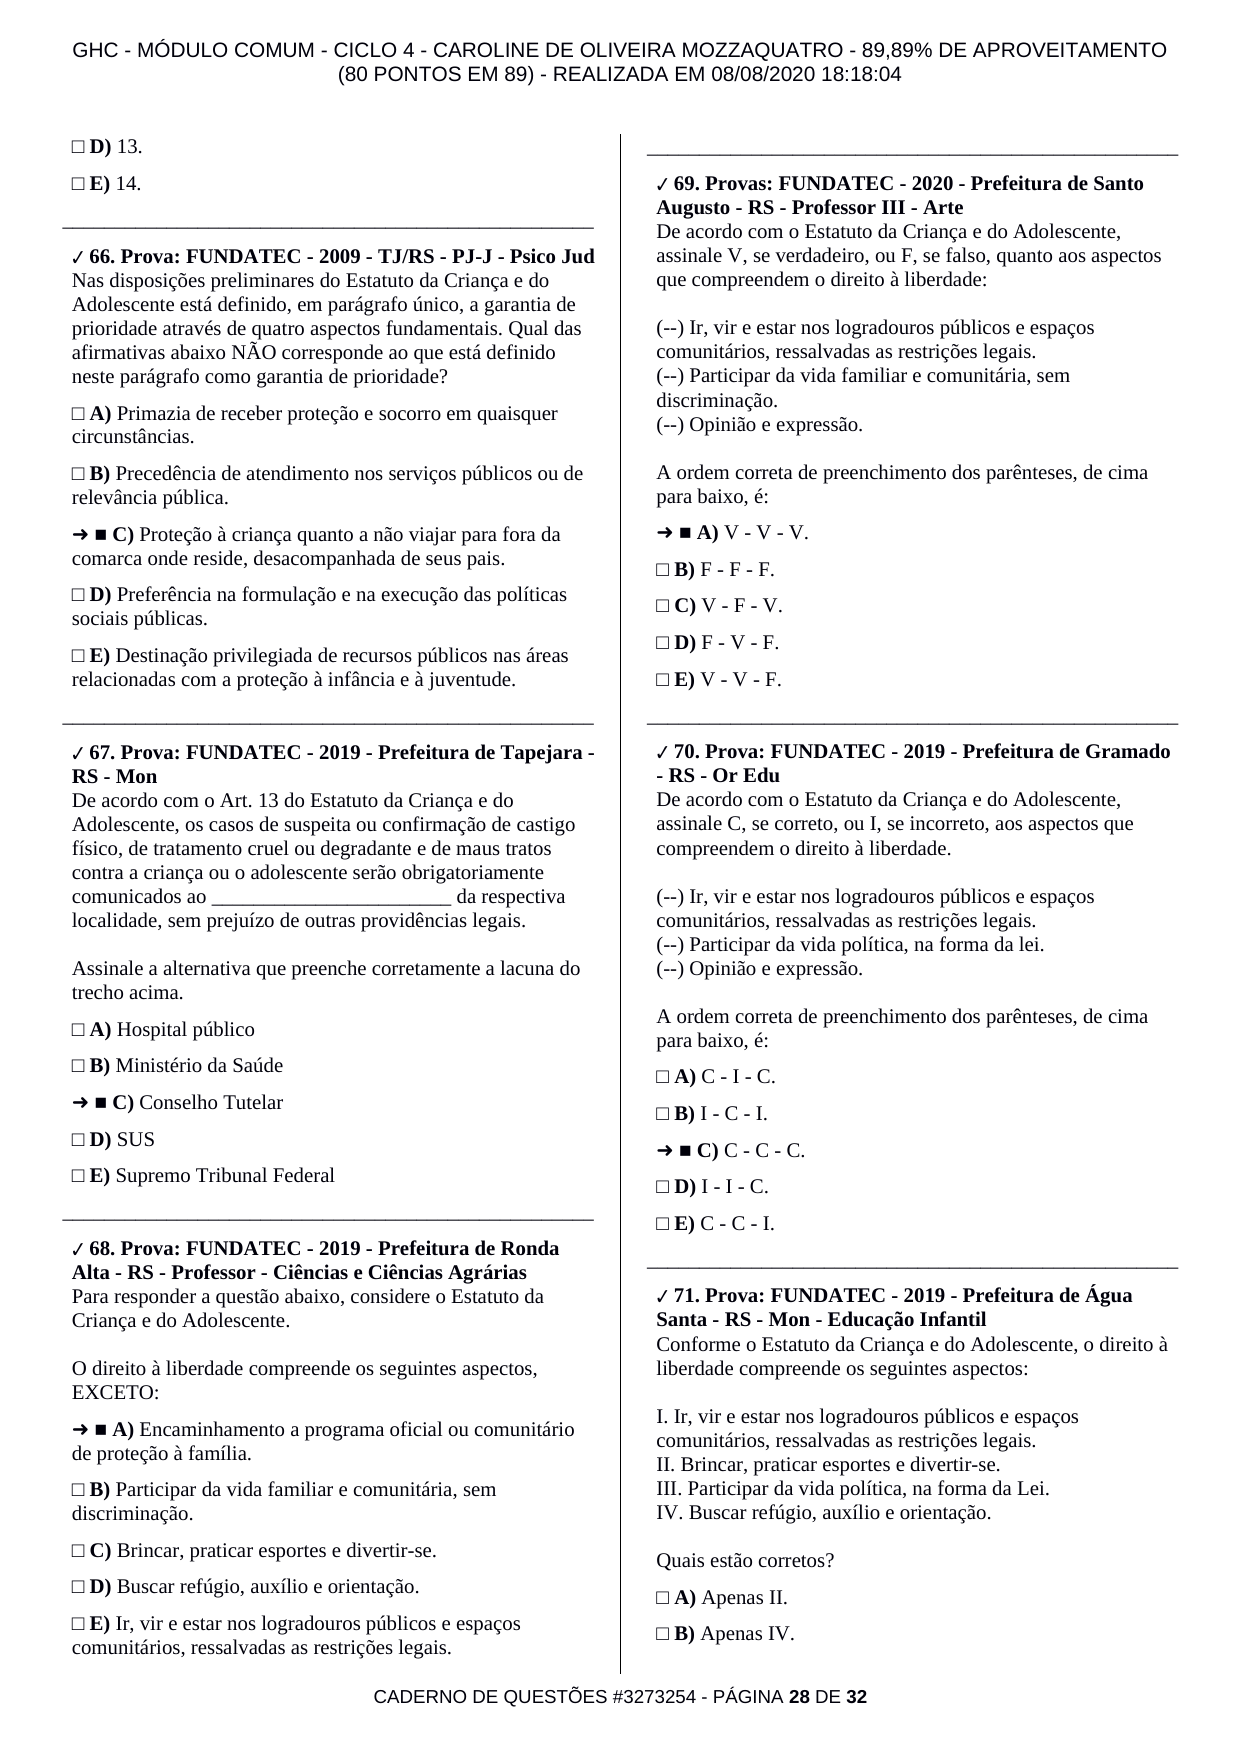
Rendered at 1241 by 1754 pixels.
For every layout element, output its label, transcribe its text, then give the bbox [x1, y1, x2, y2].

text □ C) Brincar, praticar esportes e divertir-se. [72, 1538, 596, 1562]
text ➜ ■ C) Proteção à criança quanto a não viajar para fora da comarca onde reside, desacompanhada de seus pais. [72, 522, 596, 570]
text □ B) Apenas IV. [656, 1621, 1181, 1645]
text ✔ 66. Prova: FUNDATEC - 2009 - TJ/RS - PJ-J - Psico Jud Nas disposições preliminares do Estatuto da Criança e do Adolescente está definido, em parágrafo único, a garantia de prioridade através de quatro aspectos fundamentais. Qual das afirmativas abaixo NÃO corresponde ao que está definido neste parágrafo como garantia de prioridade? [72, 243, 596, 388]
text ___________________________________________________ [644, 703, 1181, 727]
text □ B) Participar da vida familiar e comunitária, sem discriminação. [72, 1477, 596, 1525]
text □ D) Buscar refúgio, auxílio e orientação. [72, 1574, 596, 1598]
text □ A) Apenas II. [656, 1584, 1181, 1609]
text □ D) I - I - C. [656, 1174, 1181, 1198]
text ✔ 68. Prova: FUNDATEC - 2019 - Prefeitura de Ronda Alta - RS - Professor - Ciências e Ciências Agrárias Para responder a questão abaixo, considere o Estatuto da Criança e do Adolescente. O direito à liberdade compreende os seguintes aspectos, EXCETO: [72, 1236, 596, 1404]
text ➜ ■ A) V - V - V. [656, 520, 1181, 544]
text □ E) C - C - I. [656, 1211, 1181, 1235]
text □ A) Primazia de receber proteção e socorro em quaisquer circunstâncias. [72, 400, 596, 448]
text □ D) F - V - F. [656, 630, 1181, 654]
text □ D) 13. [72, 134, 596, 158]
text □ C) V - F - V. [656, 593, 1181, 617]
text ___________________________________________________ [644, 1247, 1181, 1271]
text ___________________________________________________ [644, 134, 1181, 158]
text □ B) F - F - F. [656, 557, 1181, 581]
text ➜ ■ A) Encaminhamento a programa oficial ou comunitário de proteção à família. [72, 1417, 596, 1465]
text □ A) Hospital público [72, 1017, 596, 1041]
text ✔ 69. Provas: FUNDATEC - 2020 - Prefeitura de Santo Augusto - RS - Professor III - Arte De acordo com o Estatuto da Criança e do Adolescente, assinale V, se verdadeiro, ou F, se falso, quanto aos aspectos que compreendem o direito à liberdade: (--) Ir, vir e estar nos logradouros públicos e espaços comunitários, ressalvadas as restrições legais. (--) Participar da vida familiar e comunitária, sem discriminação. (--) Opinião e expressão. A ordem correta de preenchimento dos parênteses, de cima para baixo, é: [656, 171, 1181, 508]
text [59, 207, 596, 231]
text ✔ 67. Prova: FUNDATEC - 2019 - Prefeitura de Tapejara - RS - Mon De acordo com o Art. 13 do Estatuto da Criança e do Adolescente, os casos de suspeita ou confirmação de castigo físico, de tratamento cruel ou degradante e de maus tratos contra a criança ou o adolescente serão obrigatoriamente comunicados ao _______________________ da respectiva localidade, sem prejuízo de outras providências legais. Assinale a alternativa que preenche corretamente a lacuna do trecho acima. [72, 739, 596, 1004]
text ✔ 71. Prova: FUNDATEC - 2019 - Prefeitura de Água Santa - RS - Mon - Educação Infantil Conforme o Estatuto da Criança e do Adolescente, o direito à liberdade compreende os seguintes aspectos: I. Ir, vir e estar nos logradouros públicos e espaços comunitários, ressalvadas as restrições legais. II. Brincar, praticar esportes e divertir-se. III. Participar da vida política, na forma da Lei. IV. Buscar refúgio, auxílio e orientação. Quais estão corretos? [656, 1283, 1181, 1572]
text ✔ 70. Prova: FUNDATEC - 2019 - Prefeitura de Gramado - RS - Or Edu De acordo com o Estatuto da Criança e do Adolescente, assinale C, se correto, ou I, se incorreto, aos aspectos que compreendem o direito à liberdade. (--) Ir, vir e estar nos logradouros públicos e espaços comunitários, ressalvadas as restrições legais. (--) Participar da vida política, na forma da lei. (--) Opinião e expressão. A ordem correta de preenchimento dos parênteses, de cima para baixo, é: [656, 739, 1181, 1052]
text □ D) SUS [72, 1126, 596, 1151]
text ___________________________________________________ [59, 1199, 596, 1223]
text ➜ ■ C) Conselho Tutelar [72, 1090, 596, 1114]
text □ B) Precedência de atendimento nos serviços públicos ou de relevância pública. [72, 461, 596, 509]
text □ E) 14. [72, 171, 596, 195]
text □ E) Supremo Tribunal Federal [72, 1163, 596, 1187]
text □ D) Preferência na formulação e na execução das políticas sociais públicas. [72, 582, 596, 630]
text □ E) Destinação privilegiada de recursos públicos nas áreas relacionadas com a proteção à infância e à juventude. [72, 643, 596, 691]
text ___________________________________________________ [59, 703, 596, 727]
text □ A) C - I - C. [656, 1064, 1181, 1088]
text ➜ ■ C) C - C - C. [656, 1138, 1181, 1162]
text □ E) Ir, vir e estar nos logradouros públicos e espaços comunitários, ressalvadas as restrições legais. [72, 1611, 596, 1659]
text □ B) Ministério da Saúde [72, 1053, 596, 1077]
text □ E) V - V - F. [656, 667, 1181, 691]
text □ B) I - C - I. [656, 1101, 1181, 1125]
